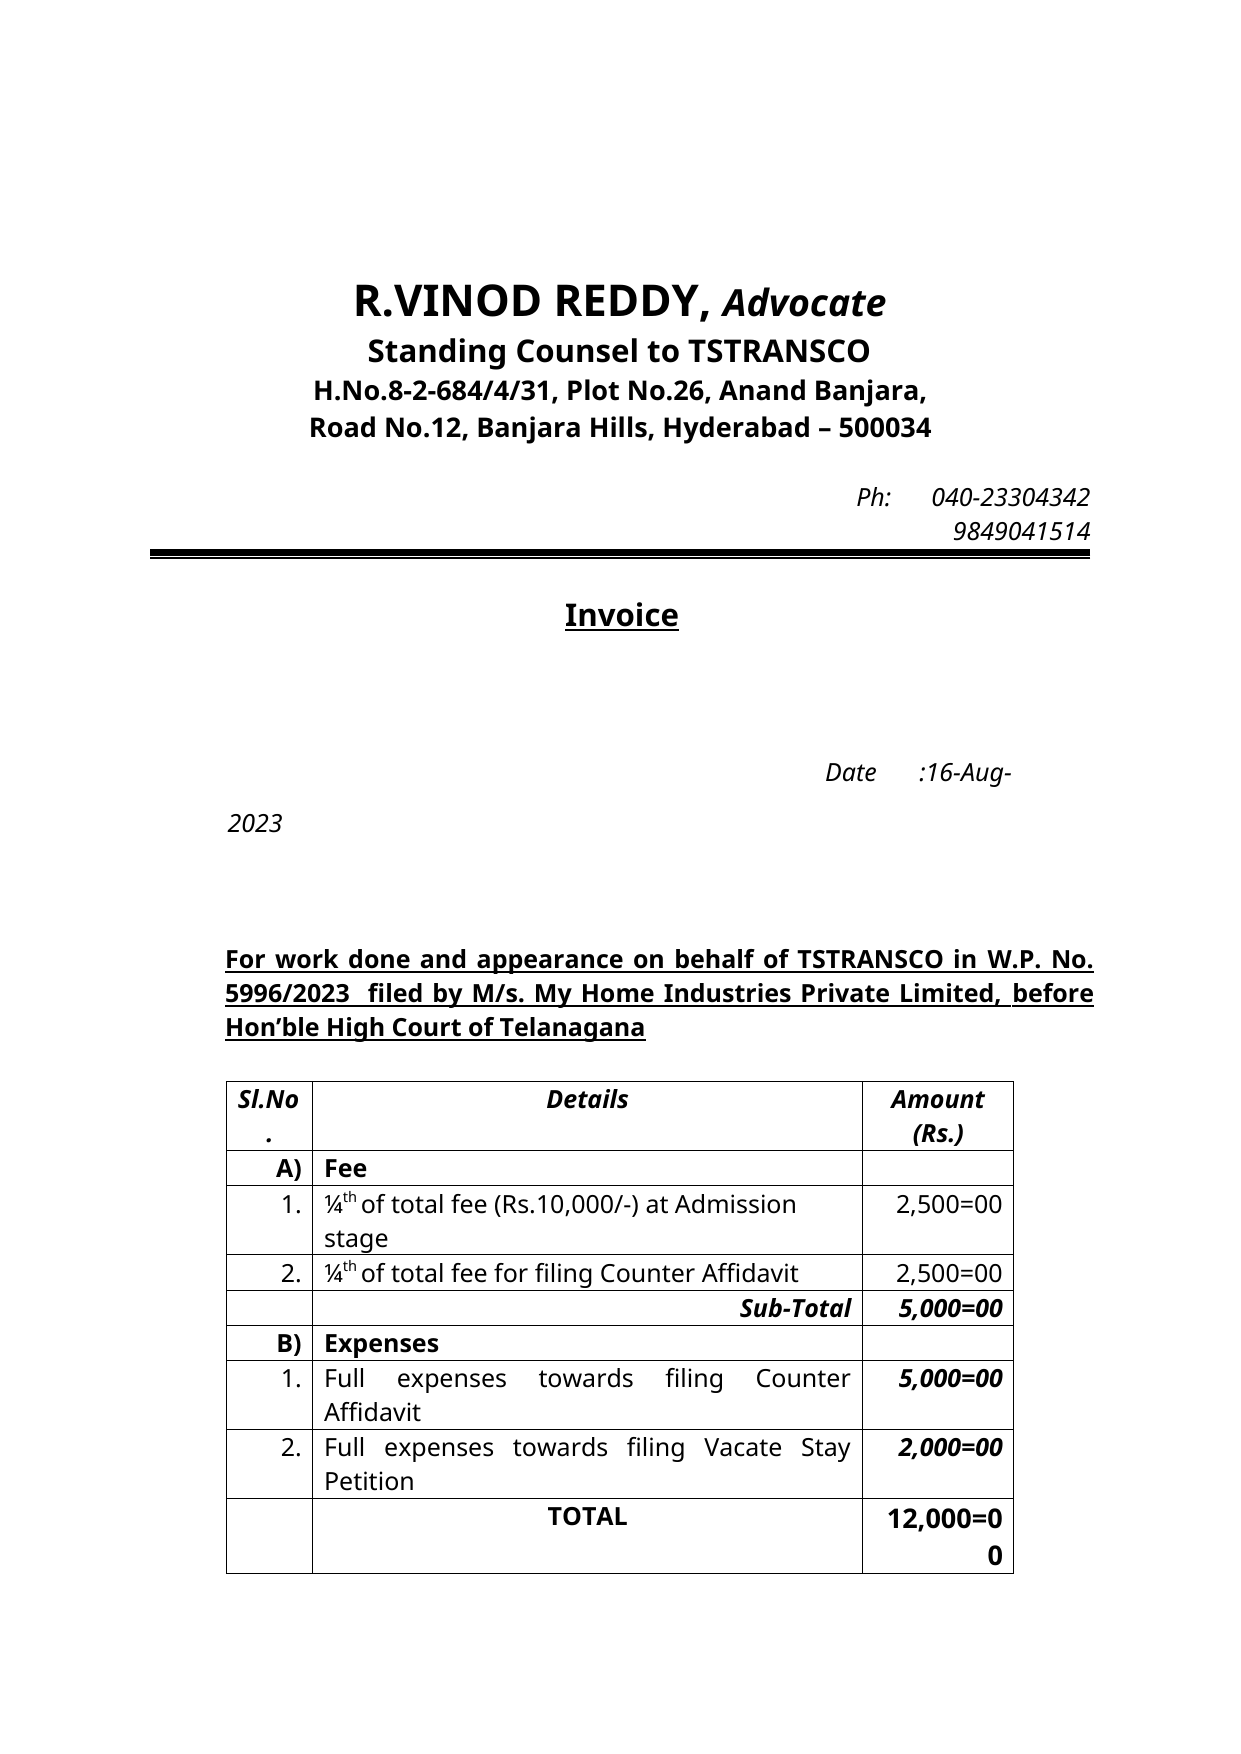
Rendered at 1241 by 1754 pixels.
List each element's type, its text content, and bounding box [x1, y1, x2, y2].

table_cell A) [227, 1151, 312, 1185]
table_cell ¼th of total fee for filing Counter Affidavit [313, 1255, 862, 1289]
text Ph: 040-23304342 [150, 479, 1090, 513]
table_cell 2,500=00 [863, 1186, 1013, 1254]
table_cell ¼th of total fee (Rs.10,000/-) at Admission stage [313, 1186, 862, 1254]
text Road No.12, Banjara Hills, Hyderabad – 500034 [150, 408, 1090, 445]
text Date :16-Aug-2023 [227, 755, 1012, 840]
table_cell Fee [313, 1151, 862, 1185]
text R.VINOD REDDY, Advocate [227, 269, 1012, 329]
table_cell [227, 1291, 312, 1324]
table_header Details [313, 1082, 862, 1150]
table_cell [863, 1151, 1013, 1185]
text For work done and appearance on behalf of TSTRANSCO in W.P. No. 5996/2023 filed by M/s. My Home Industries Private Limited, before Hon’ble High Court of Telanagana [225, 942, 1094, 971]
table_cell 2,500=00 [863, 1255, 1013, 1289]
table_cell Expenses [313, 1326, 862, 1360]
text 9849041514 [150, 513, 1090, 549]
table_cell 5,000=00 [863, 1361, 1013, 1429]
table_cell 2. [227, 1255, 312, 1289]
table_cell 1. [227, 1361, 312, 1429]
table_header Sl.No. [227, 1082, 312, 1150]
text Invoice [150, 593, 1094, 635]
table_cell 12,000=00 [863, 1499, 1013, 1573]
table_cell [863, 1326, 1013, 1360]
table_cell 2. [227, 1430, 312, 1498]
text Standing Counsel to TSTRANSCO [227, 329, 1012, 371]
table_cell Full expenses towards filing Counter Affidavit [313, 1361, 862, 1429]
table_cell 2,000=00 [863, 1430, 1013, 1498]
table_cell Sub-Total [313, 1291, 862, 1324]
table_cell Full expenses towards filing Vacate Stay Petition [313, 1430, 862, 1498]
table_cell [227, 1499, 312, 1573]
table_cell 5,000=00 [863, 1291, 1013, 1324]
table_cell TOTAL [313, 1499, 862, 1573]
table_cell B) [227, 1326, 312, 1360]
table_header Amount (Rs.) [863, 1082, 1013, 1150]
text For work done and appearance on behalf of TSTRANSCO in W.P. No. 5996/2023 filed by M/s. My Home Industries Private Limited, before Hon’ble High Court of Telanagana [225, 973, 1094, 1044]
text H.No.8-2-684/4/31, Plot No.26, Anand Banjara, [150, 371, 1090, 408]
table_cell 1. [227, 1186, 312, 1254]
